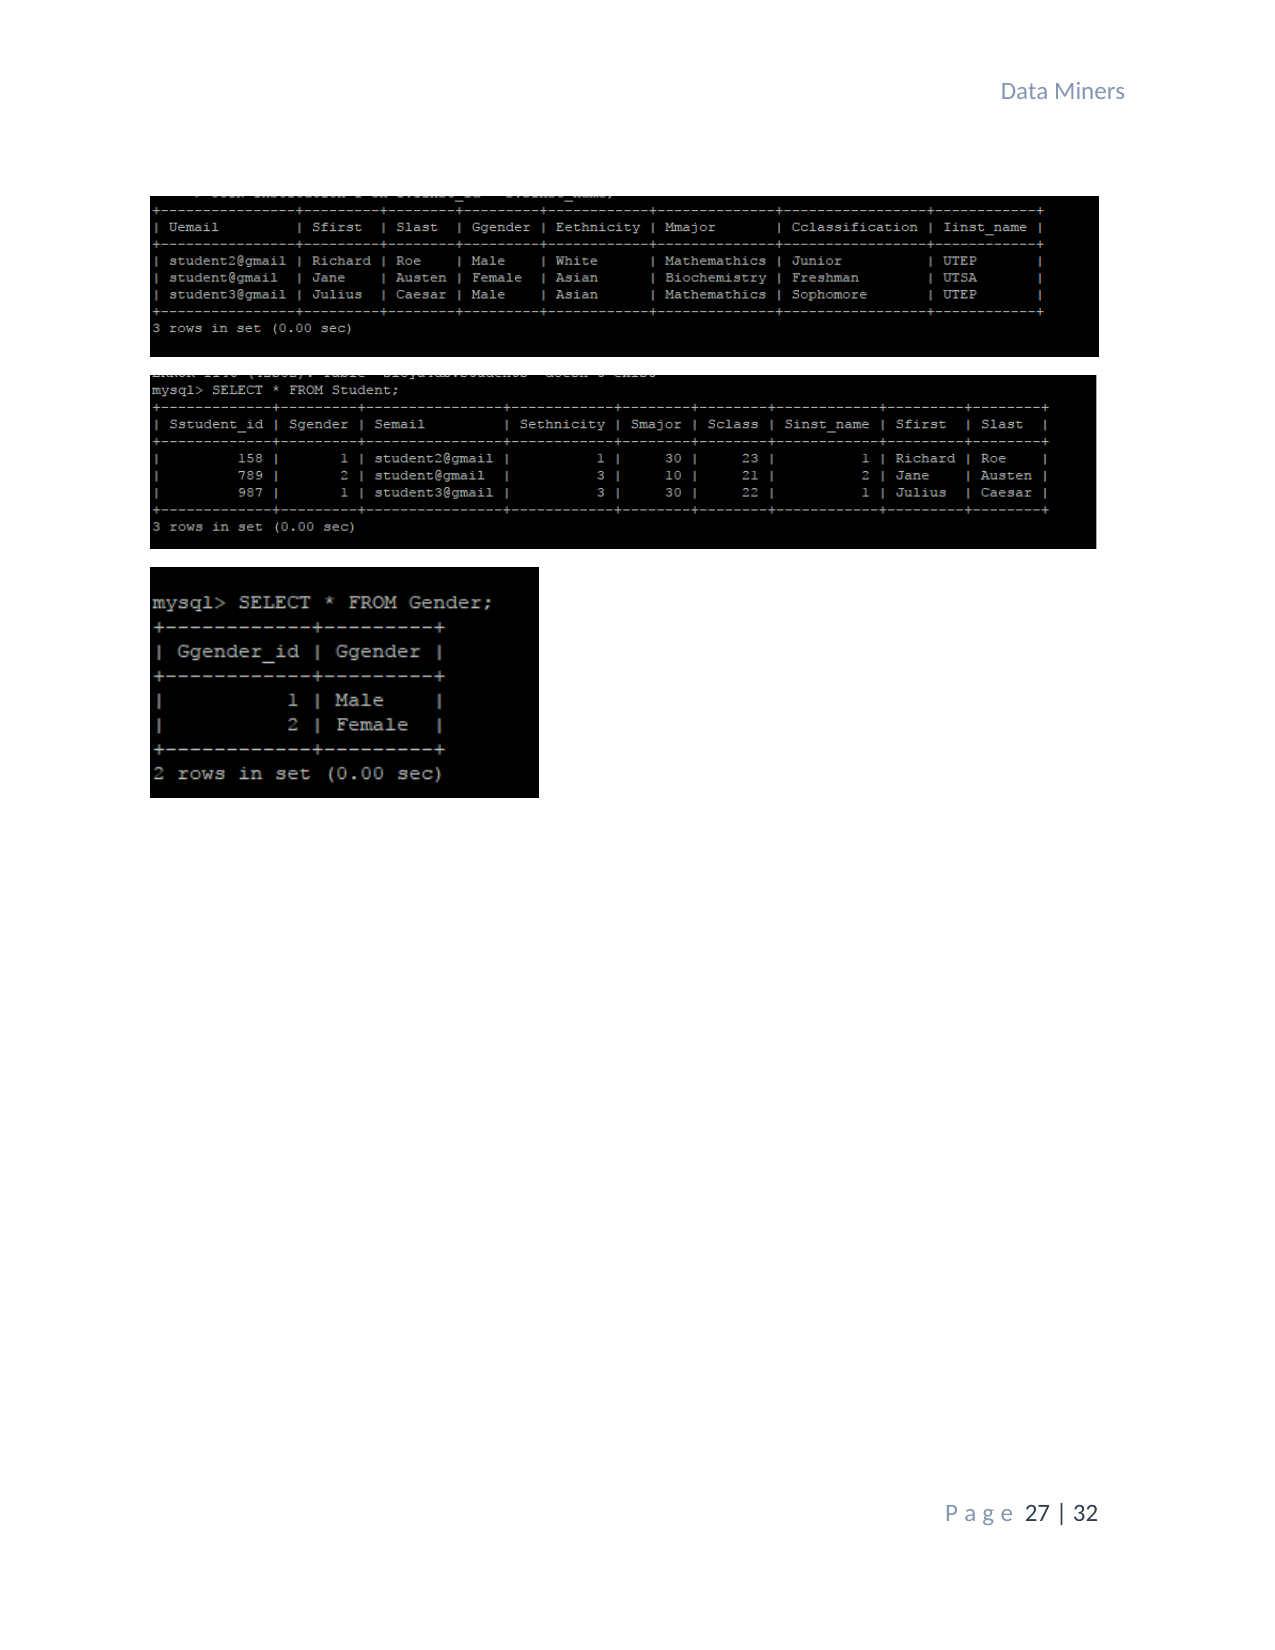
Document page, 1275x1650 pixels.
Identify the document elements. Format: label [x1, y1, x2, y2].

picture [150, 375, 1097, 549]
picture [150, 567, 539, 798]
picture [150, 196, 1099, 357]
